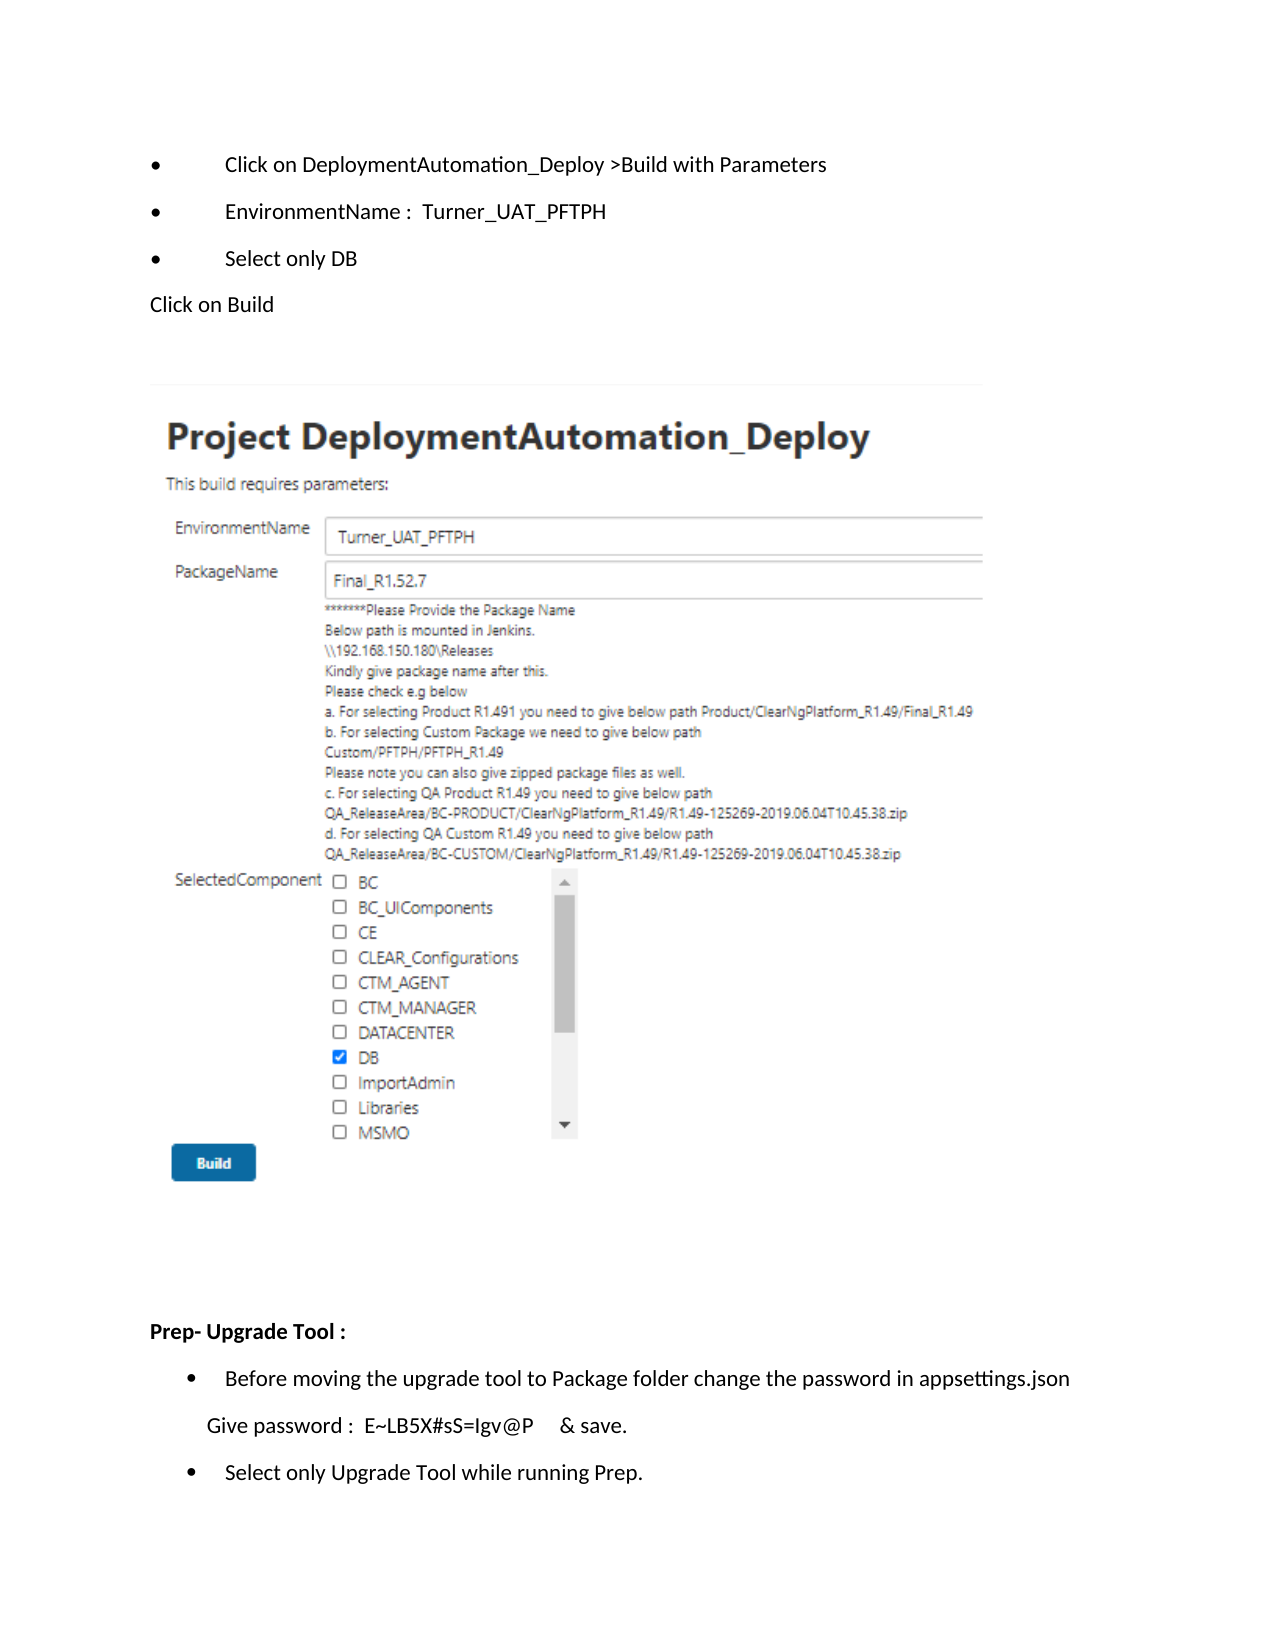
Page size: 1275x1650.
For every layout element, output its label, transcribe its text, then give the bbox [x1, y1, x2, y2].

text • EnvironmentName : Turner_UAT_PFTPH [150, 197, 1125, 225]
text Click on Build [150, 291, 1125, 319]
picture [150, 384, 983, 1205]
text Prep- Upgrade Tool : [150, 1317, 1125, 1345]
list Select only Upgrade Tool while running Prep. [187, 1458, 1125, 1486]
text • Select only DB [150, 244, 1125, 272]
text Give password : E~LB5X#sS=Igv@P & save. [150, 1411, 1125, 1439]
text • Click on DeploymentAutomation_Deploy >Build with Parameters [150, 150, 1125, 178]
list Before moving the upgrade tool to Package folder change the password in appsettings.json [187, 1364, 1125, 1392]
